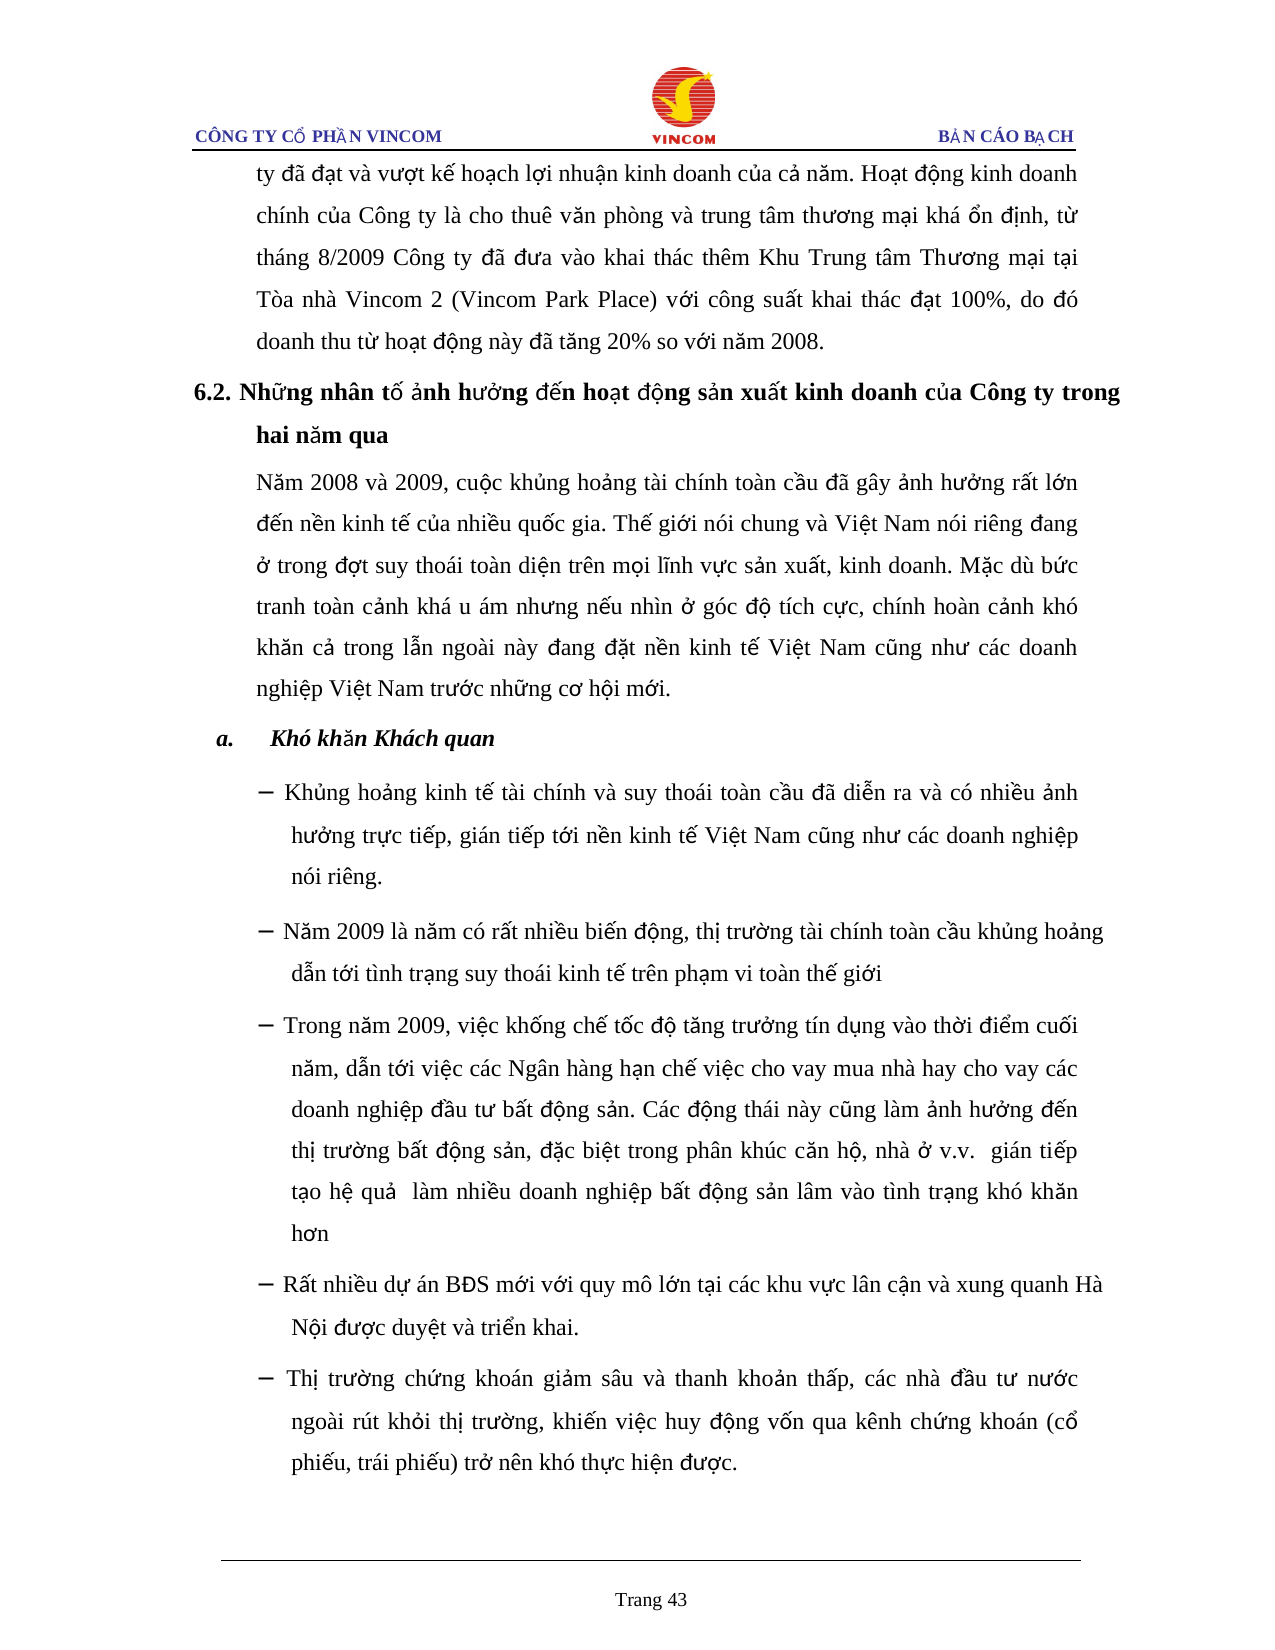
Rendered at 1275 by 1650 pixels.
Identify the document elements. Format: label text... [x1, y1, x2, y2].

picture [652, 67, 715, 144]
subtitle 6.2. Những nhân tố ảnh hưởng đến hoạt động sản xuất kinh doanh của Công ty trong hai năm qua [193, 376, 1121, 450]
text − Thị trường chứng khoán giảm sâu và thanh khoản thấp, các nhà đầu tư nước ngoài rút khỏi thị trường, khiến việc huy động vốn qua kênh chứng khoán (cổ phiếu, trái phiếu) trở nên khó thực hiện được. [256, 1361, 1078, 1476]
text − Năm 2009 là năm có rất nhiều biến động, thị trường tài chính toàn cầu khủng hoảng dẫn tới tình trạng suy thoái kinh tế trên phạm vi toàn thế giới [256, 913, 1103, 988]
subtitle a. Khó khăn Khách quan [216, 723, 1103, 752]
text − Khủng hoảng kinh tế tài chính và suy thoái toàn cầu đã diễn ra và có nhiều ảnh hưởng trực tiếp, gián tiếp tới nền kinh tế Việt Nam cũng như các doanh nghiệp nói riêng. [256, 775, 1078, 890]
text − Rất nhiều dự án BĐS mới với quy mô lớn tại các khu vực lân cận và xung quanh Hà Nội được duyệt và triển khai. [256, 1267, 1103, 1341]
text − Trong năm 2009, việc khống chế tốc độ tăng trưởng tín dụng vào thời điểm cuối năm, dẫn tới việc các Ngân hàng hạn chế việc cho vay mua nhà hay cho vay các doanh nghiệp đầu tư bất động sản. Các động thái này cũng làm ảnh hưởng đến thị trường bất động sản, đặc biệt trong phân khúc căn hộ, nhà ở v.v. gián tiếp tạo hệ quả làm nhiều doanh nghiệp bất động sản lâm vào tình trạng khó khăn hơn [256, 1008, 1078, 1247]
text Năm 2008 và 2009, cuộc khủng hoảng tài chính toàn cầu đã gây ảnh hưởng rất lớn đến nền kinh tế của nhiều quốc gia. Thế giới nói chung và Việt Nam nói riêng đang ở trong đợt suy thoái toàn diện trên mọi lĩnh vực sản xuất, kinh doanh. Mặc dù bức tranh toàn cảnh khá u ám nhưng nếu nhìn ở góc độ tích cực, chính hoàn cảnh khó khăn cả trong lẫn ngoài này đang đặt nền kinh tế Việt Nam cũng như các doanh nghiệp Việt Nam trước những cơ hội mới. [256, 467, 1078, 703]
